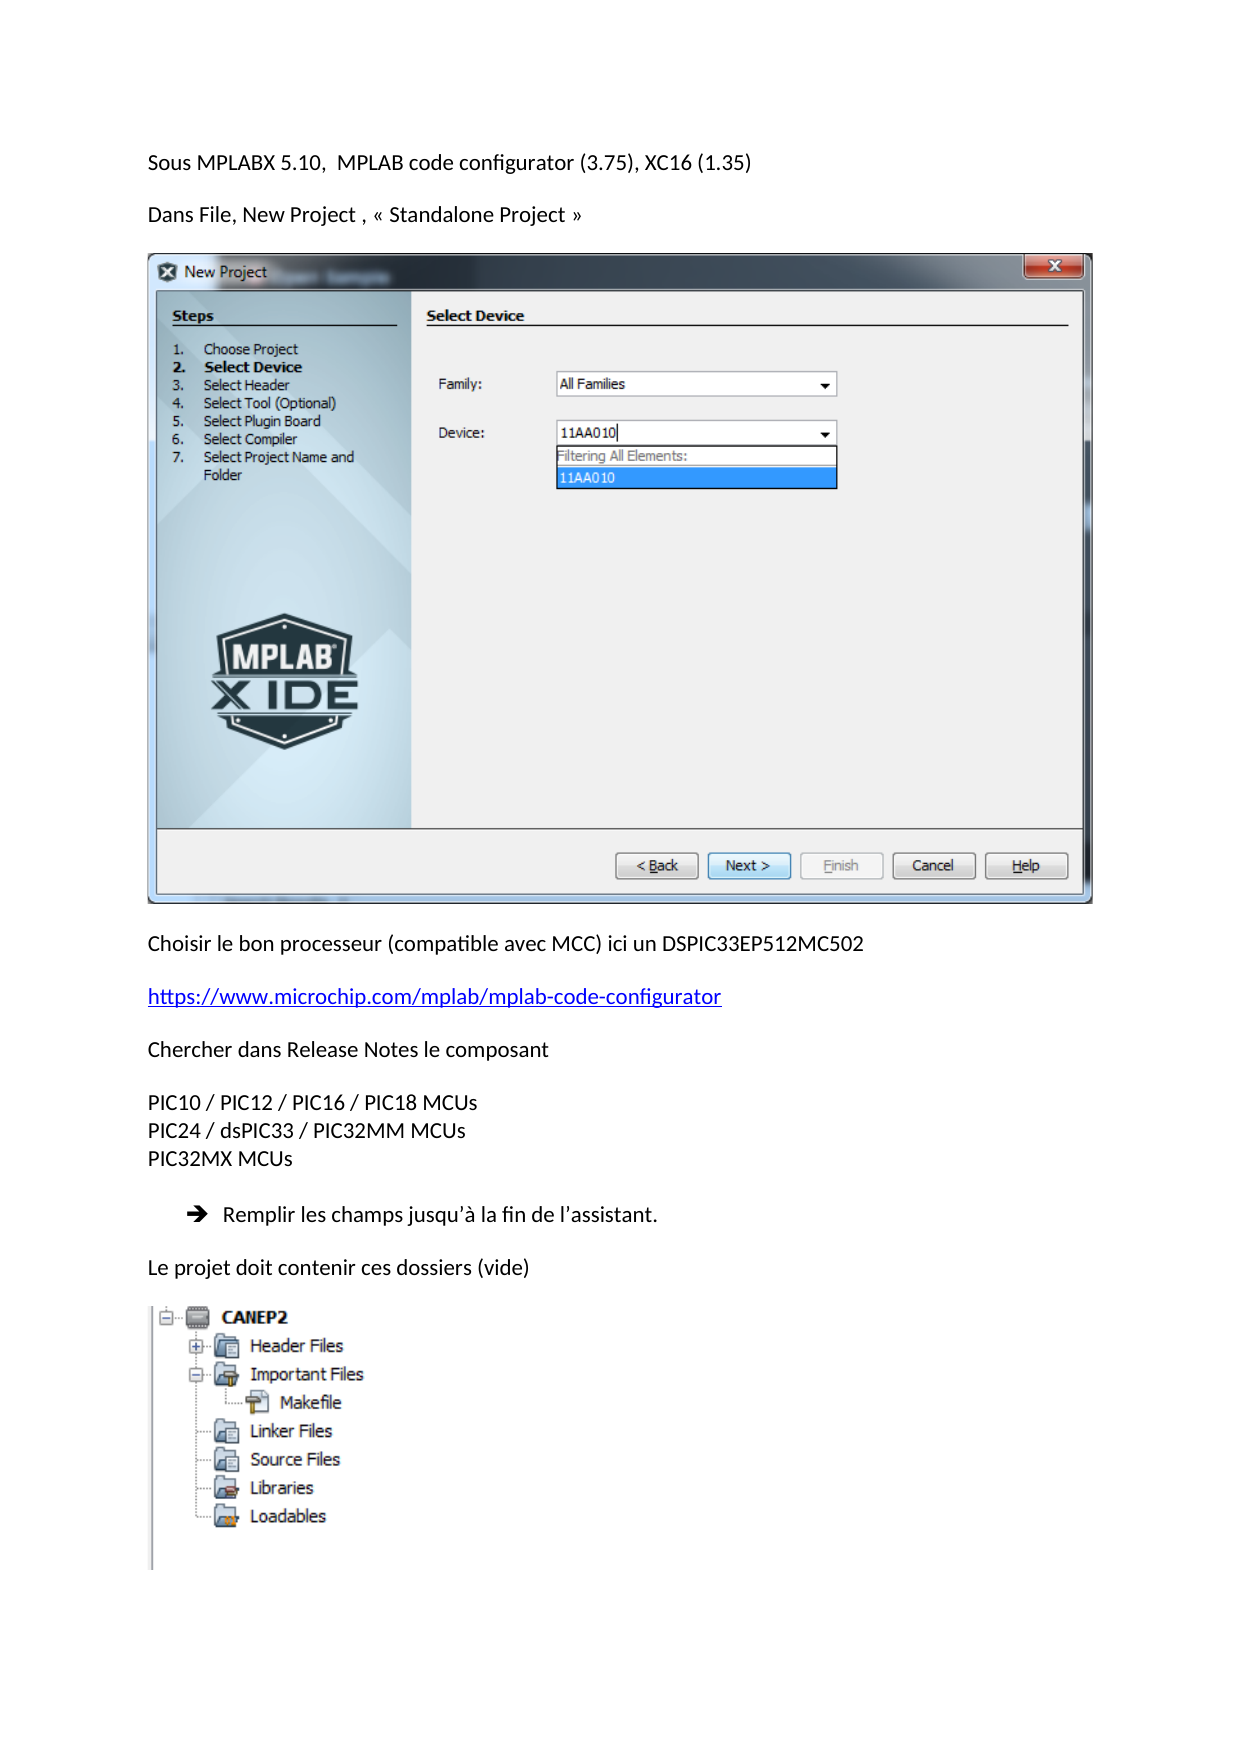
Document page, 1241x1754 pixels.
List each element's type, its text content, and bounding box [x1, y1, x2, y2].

text Le projet doit contenir ces dossiers (vide) [148, 1253, 1093, 1281]
text https://www.microchip.com/mplab/mplab-code-configurator [148, 982, 1093, 1010]
text Chercher dans Release Notes le composant [148, 1035, 1093, 1063]
picture [147, 1306, 465, 1570]
text PIC24 / dsPIC33 / PIC32MM MCUs [148, 1116, 1093, 1144]
text Sous MPLABX 5.10, MPLAB code configurator (3.75), XC16 (1.35) [148, 148, 1093, 176]
list Remplir les champs jusqu’à la fin de l’assistant. [185, 1200, 1093, 1228]
text PIC32MX MCUs [148, 1144, 1093, 1172]
text Choisir le bon processeur (compatible avec MCC) ici un DSPIC33EP512MC502 [148, 929, 1093, 957]
picture [147, 253, 1093, 904]
text PIC10 / PIC12 / PIC16 / PIC18 MCUs [148, 1088, 1093, 1116]
text Dans File, New Project , « Standalone Project » [148, 201, 1093, 229]
